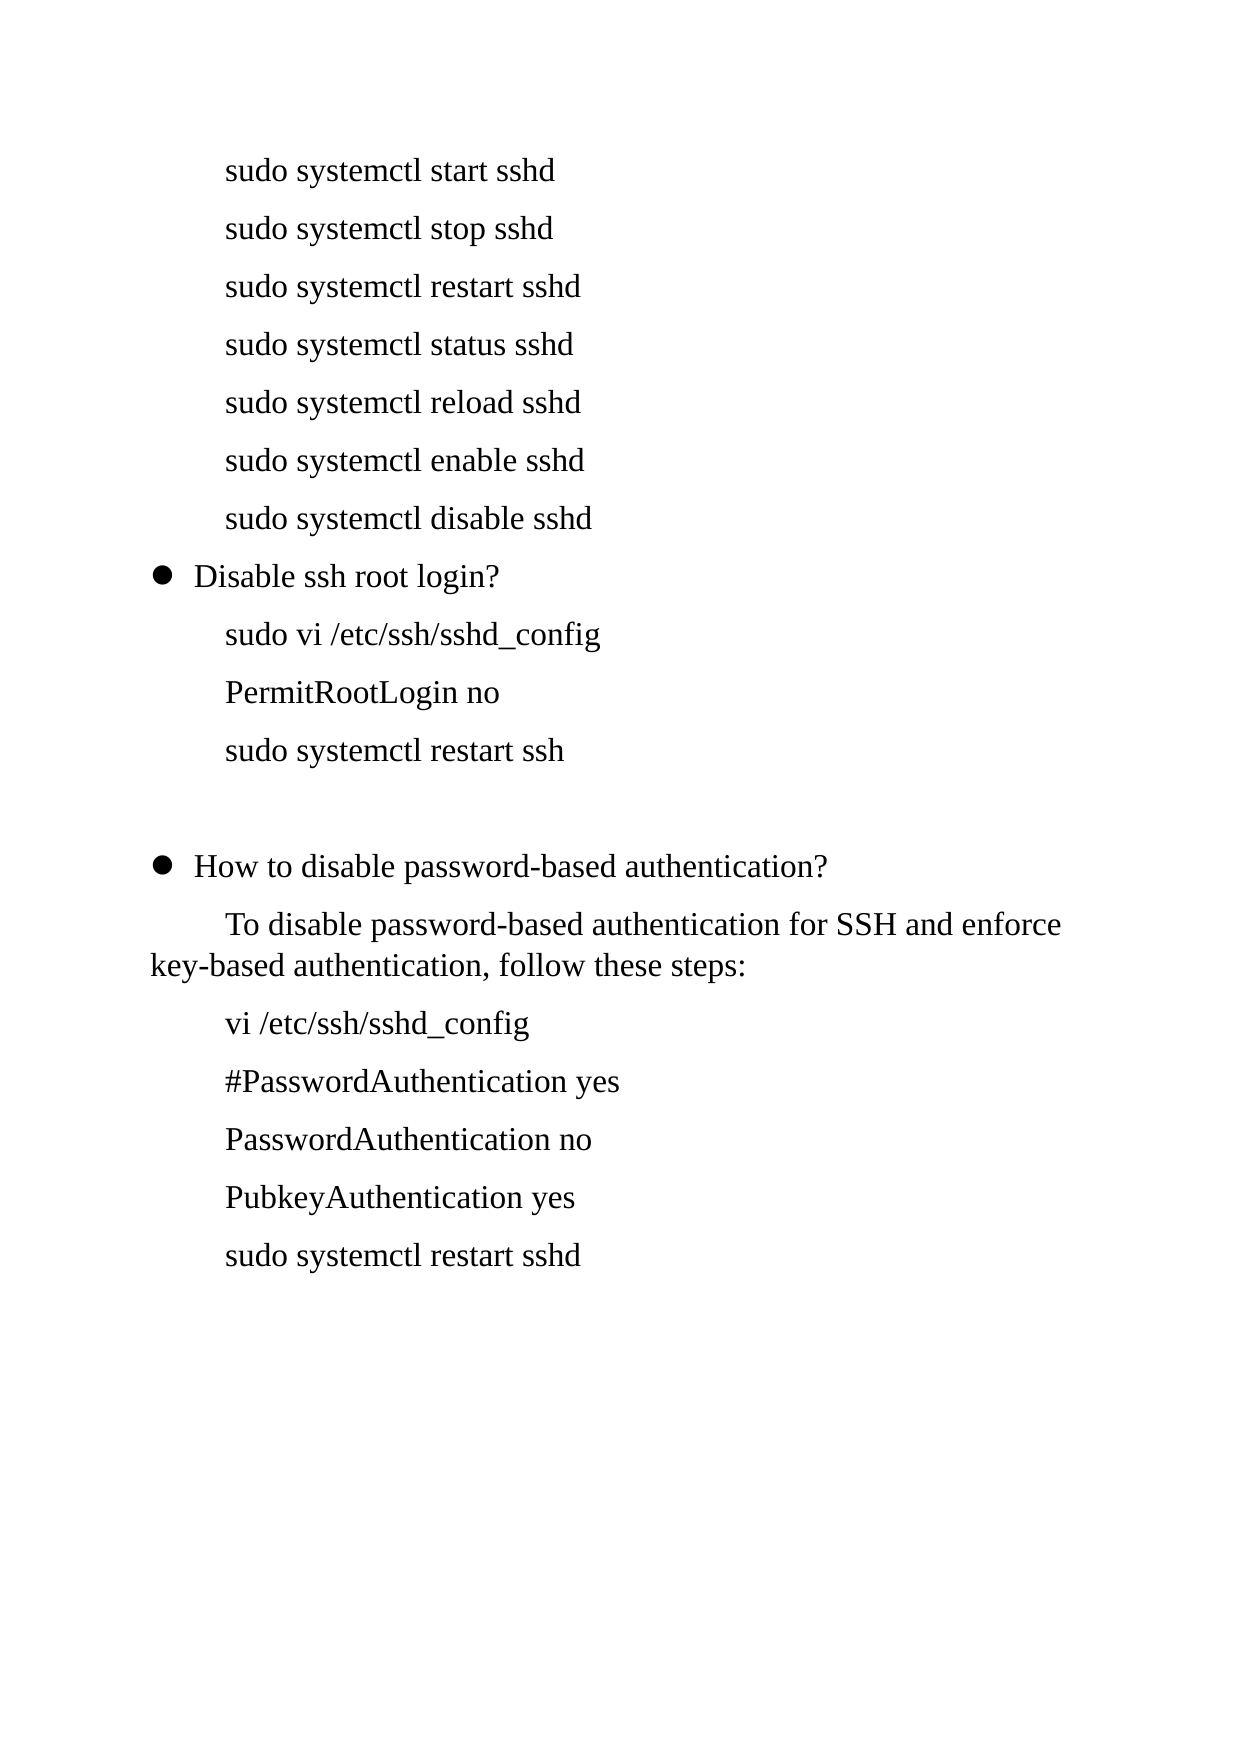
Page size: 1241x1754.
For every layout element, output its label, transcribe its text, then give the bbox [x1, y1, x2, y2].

list sudo systemctl status sshd [150, 324, 1090, 362]
list To disable password-based authentication for SSH and enforce key-based authentication, follow these steps: [150, 904, 1090, 984]
list sudo systemctl restart sshd [150, 266, 1090, 304]
list vi /etc/ssh/sshd_config [150, 1004, 1090, 1042]
list sudo systemctl reload sshd [150, 382, 1090, 420]
list sudo systemctl stop sshd [150, 208, 1090, 246]
list sudo systemctl enable sshd [150, 440, 1090, 478]
list PasswordAuthentication no [150, 1120, 1090, 1158]
list sudo vi /etc/ssh/sshd_config [150, 614, 1090, 652]
list How to disable password-based authentication? [150, 846, 1090, 884]
list sudo systemctl start sshd [150, 150, 1090, 188]
list sudo systemctl disable sshd [150, 498, 1090, 536]
list PermitRootLogin no [150, 672, 1090, 711]
list sudo systemctl restart sshd [150, 1236, 1090, 1274]
list PubkeyAuthentication yes [150, 1178, 1090, 1216]
list Disable ssh root login? [150, 556, 1090, 594]
list #PasswordAuthentication yes [150, 1062, 1090, 1100]
list sudo systemctl restart ssh [150, 730, 1090, 768]
